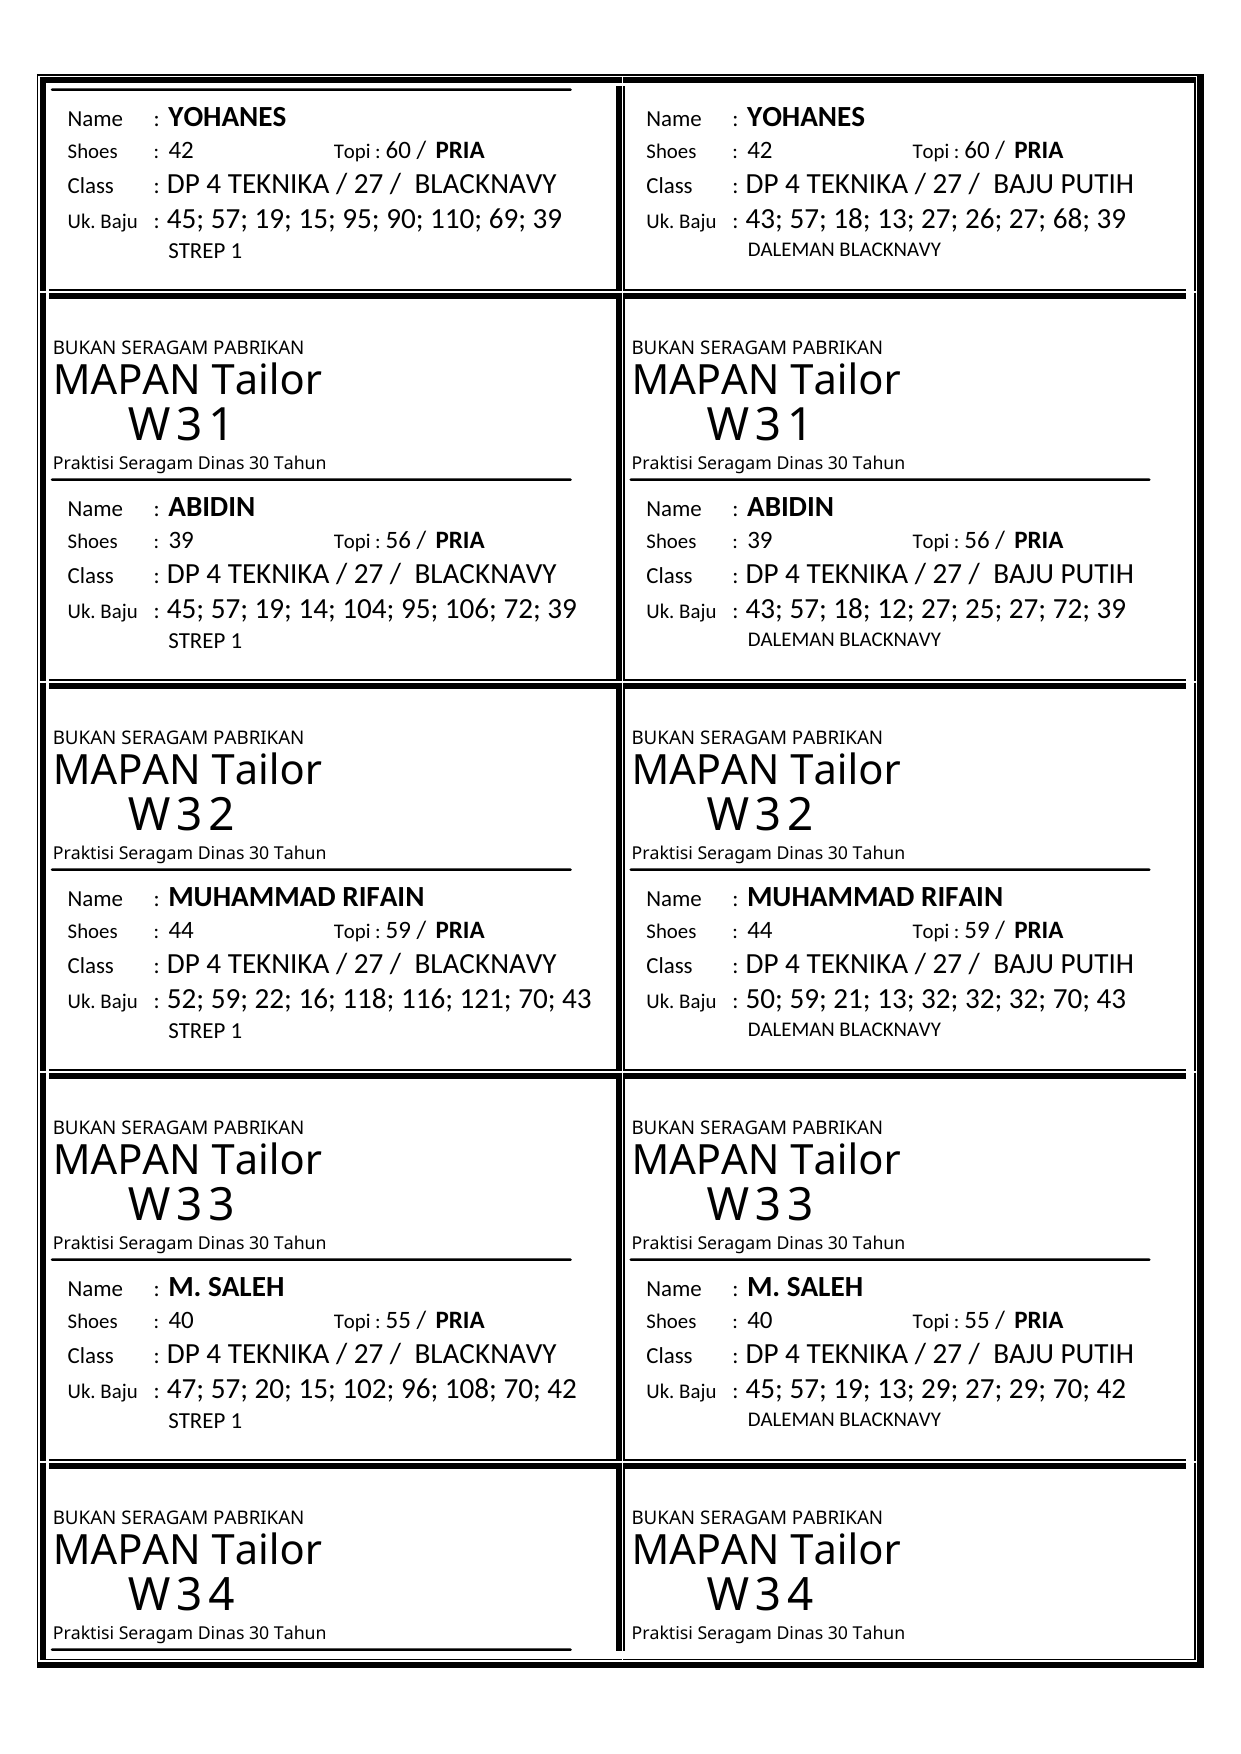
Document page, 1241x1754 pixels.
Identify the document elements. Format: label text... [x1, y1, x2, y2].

table_cell BUKAN SERAGAM PABRIKAN MAPAN Tailor W31 Praktisi Seragam Dinas 30 Tahun Name : ABIDIN Shoes : 39 Topi : 56 / PRIA Class : DP 4 TEKNIKA / 27 / BLACKNAVY Uk. Baju : 45; 57; 19; 14; 104; 95; 106; 72; 39 STREP 1 [41, 289, 620, 679]
table_cell BUKAN SERAGAM PABRIKAN MAPAN Tailor W33 Praktisi Seragam Dinas 30 Tahun Name : M. SALEH Shoes : 40 Topi : 55 / PRIA Class : DP 4 TEKNIKA / 27 / BAJU PUTIH Uk. Baju : 45; 57; 19; 13; 29; 27; 29; 70; 42 DALEMAN BLACKNAVY [620, 1069, 1197, 1459]
table_cell BUKAN SERAGAM PABRIKAN MAPAN Tailor W32 Praktisi Seragam Dinas 30 Tahun Name : MUHAMMAD RIFAIN Shoes : 44 Topi : 59 / PRIA Class : DP 4 TEKNIKA / 27 / BAJU PUTIH Uk. Baju : 50; 59; 21; 13; 32; 32; 32; 70; 43 DALEMAN BLACKNAVY [620, 679, 1197, 1069]
table_cell BUKAN SERAGAM PABRIKAN MAPAN Tailor W32 Praktisi Seragam Dinas 30 Tahun Name : MUHAMMAD RIFAIN Shoes : 44 Topi : 59 / PRIA Class : DP 4 TEKNIKA / 27 / BLACKNAVY Uk. Baju : 52; 59; 22; 16; 118; 116; 121; 70; 43 STREP 1 [41, 679, 620, 1069]
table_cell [620, 76, 1197, 289]
table_cell BUKAN SERAGAM PABRIKAN MAPAN Tailor W31 Praktisi Seragam Dinas 30 Tahun Name : ABIDIN Shoes : 39 Topi : 56 / PRIA Class : DP 4 TEKNIKA / 27 / BAJU PUTIH Uk. Baju : 43; 57; 18; 12; 27; 25; 27; 72; 39 DALEMAN BLACKNAVY [620, 289, 1197, 679]
table_cell BUKAN SERAGAM PABRIKAN MAPAN Tailor W33 Praktisi Seragam Dinas 30 Tahun Name : M. SALEH Shoes : 40 Topi : 55 / PRIA Class : DP 4 TEKNIKA / 27 / BLACKNAVY Uk. Baju : 47; 57; 20; 15; 102; 96; 108; 70; 42 STREP 1 [41, 1069, 620, 1459]
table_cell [620, 1459, 1197, 1658]
